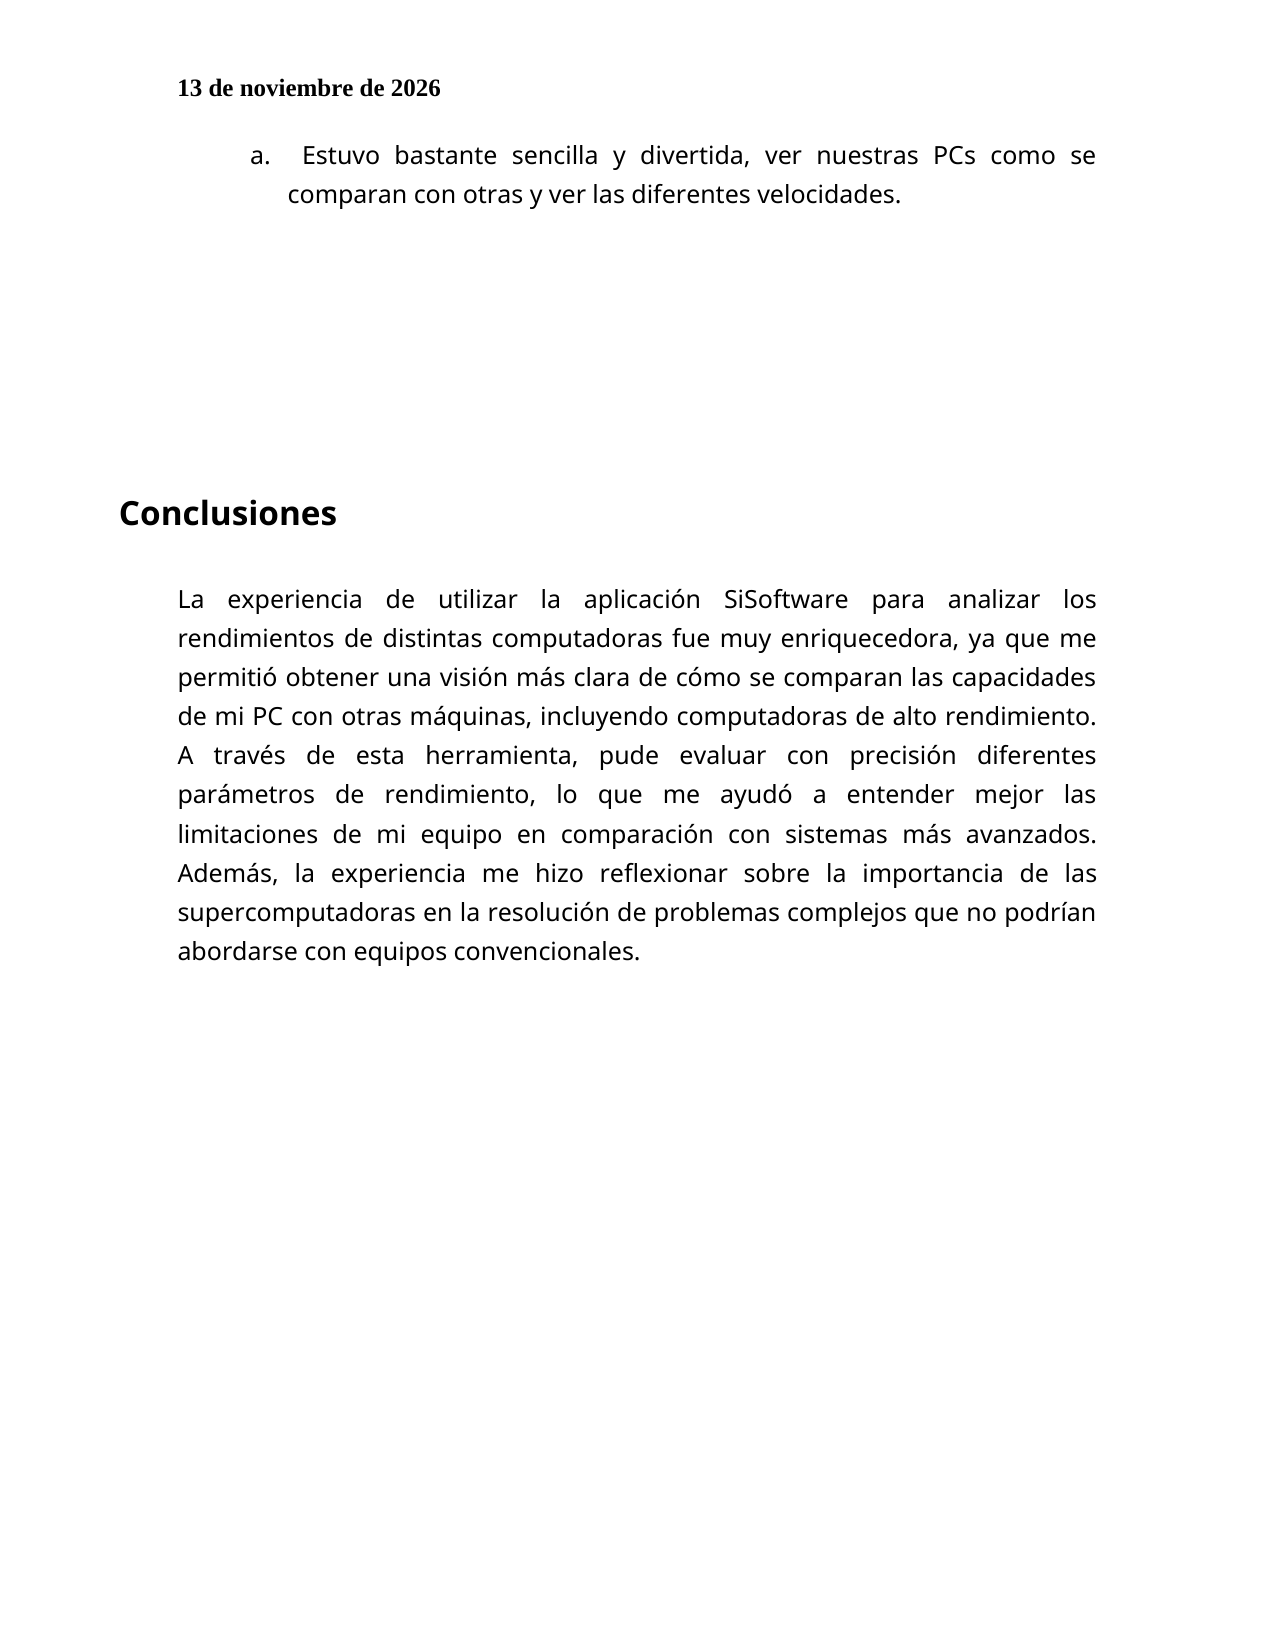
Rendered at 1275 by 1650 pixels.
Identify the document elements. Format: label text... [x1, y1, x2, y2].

list Estuvo bastante sencilla y divertida, ver nuestras PCs como se comparan con otras y ver las diferentes velocidades. [250, 137, 1097, 211]
text Conclusiones [119, 490, 1097, 535]
text La experiencia de utilizar la aplicación SiSoftware para analizar los rendimientos de distintas computadoras fue muy enriquecedora, ya que me permitió obtener una visión más clara de cómo se comparan las capacidades de mi PC con otras máquinas, incluyendo computadoras de alto rendimiento. A través de esta herramienta, pude evaluar con precisión diferentes parámetros de rendimiento, lo que me ayudó a entender mejor las limitaciones de mi equipo en comparación con sistemas más avanzados. Además, la experiencia me hizo reflexionar sobre la importancia de las supercomputadoras en la resolución de problemas complejos que no podrían abordarse con equipos convencionales. [177, 581, 1098, 968]
